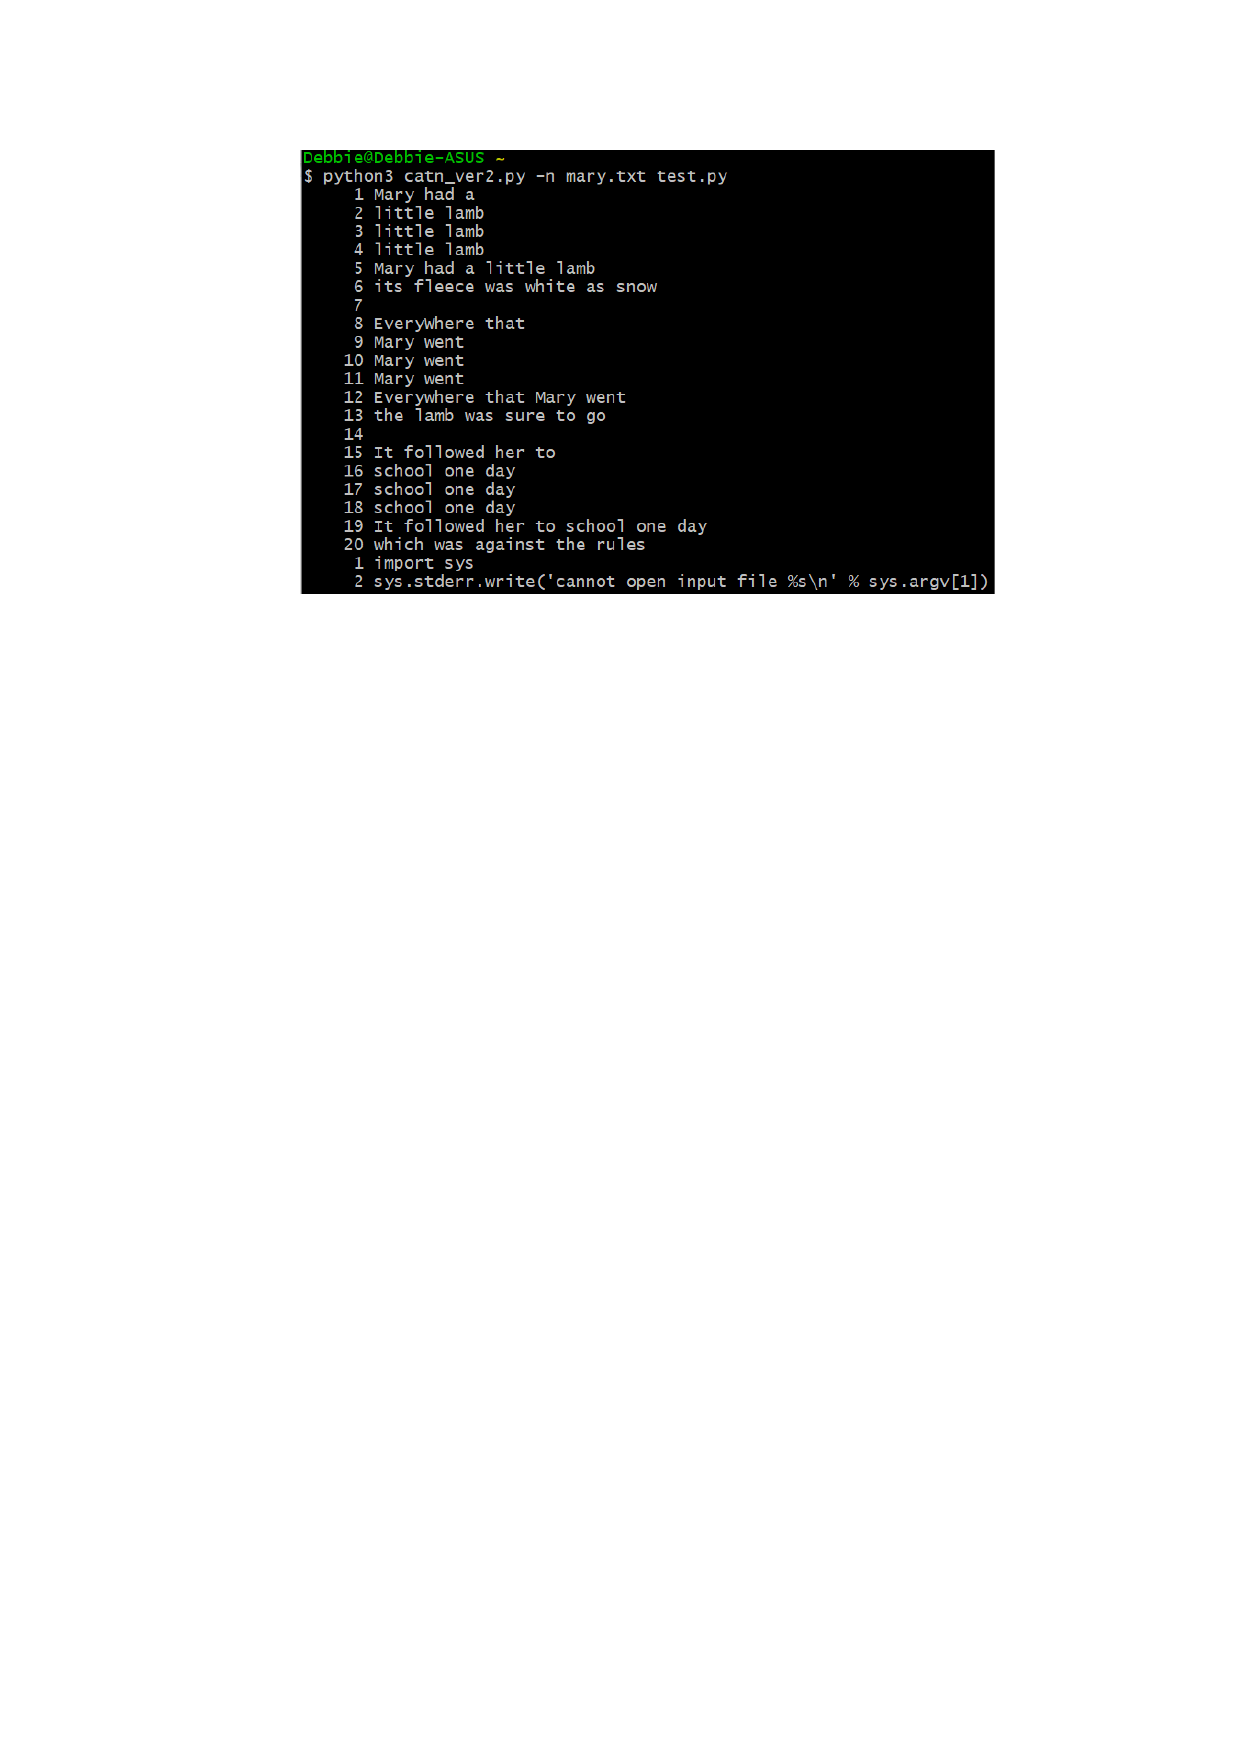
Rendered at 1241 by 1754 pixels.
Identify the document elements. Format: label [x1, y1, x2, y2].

picture [300, 150, 995, 594]
